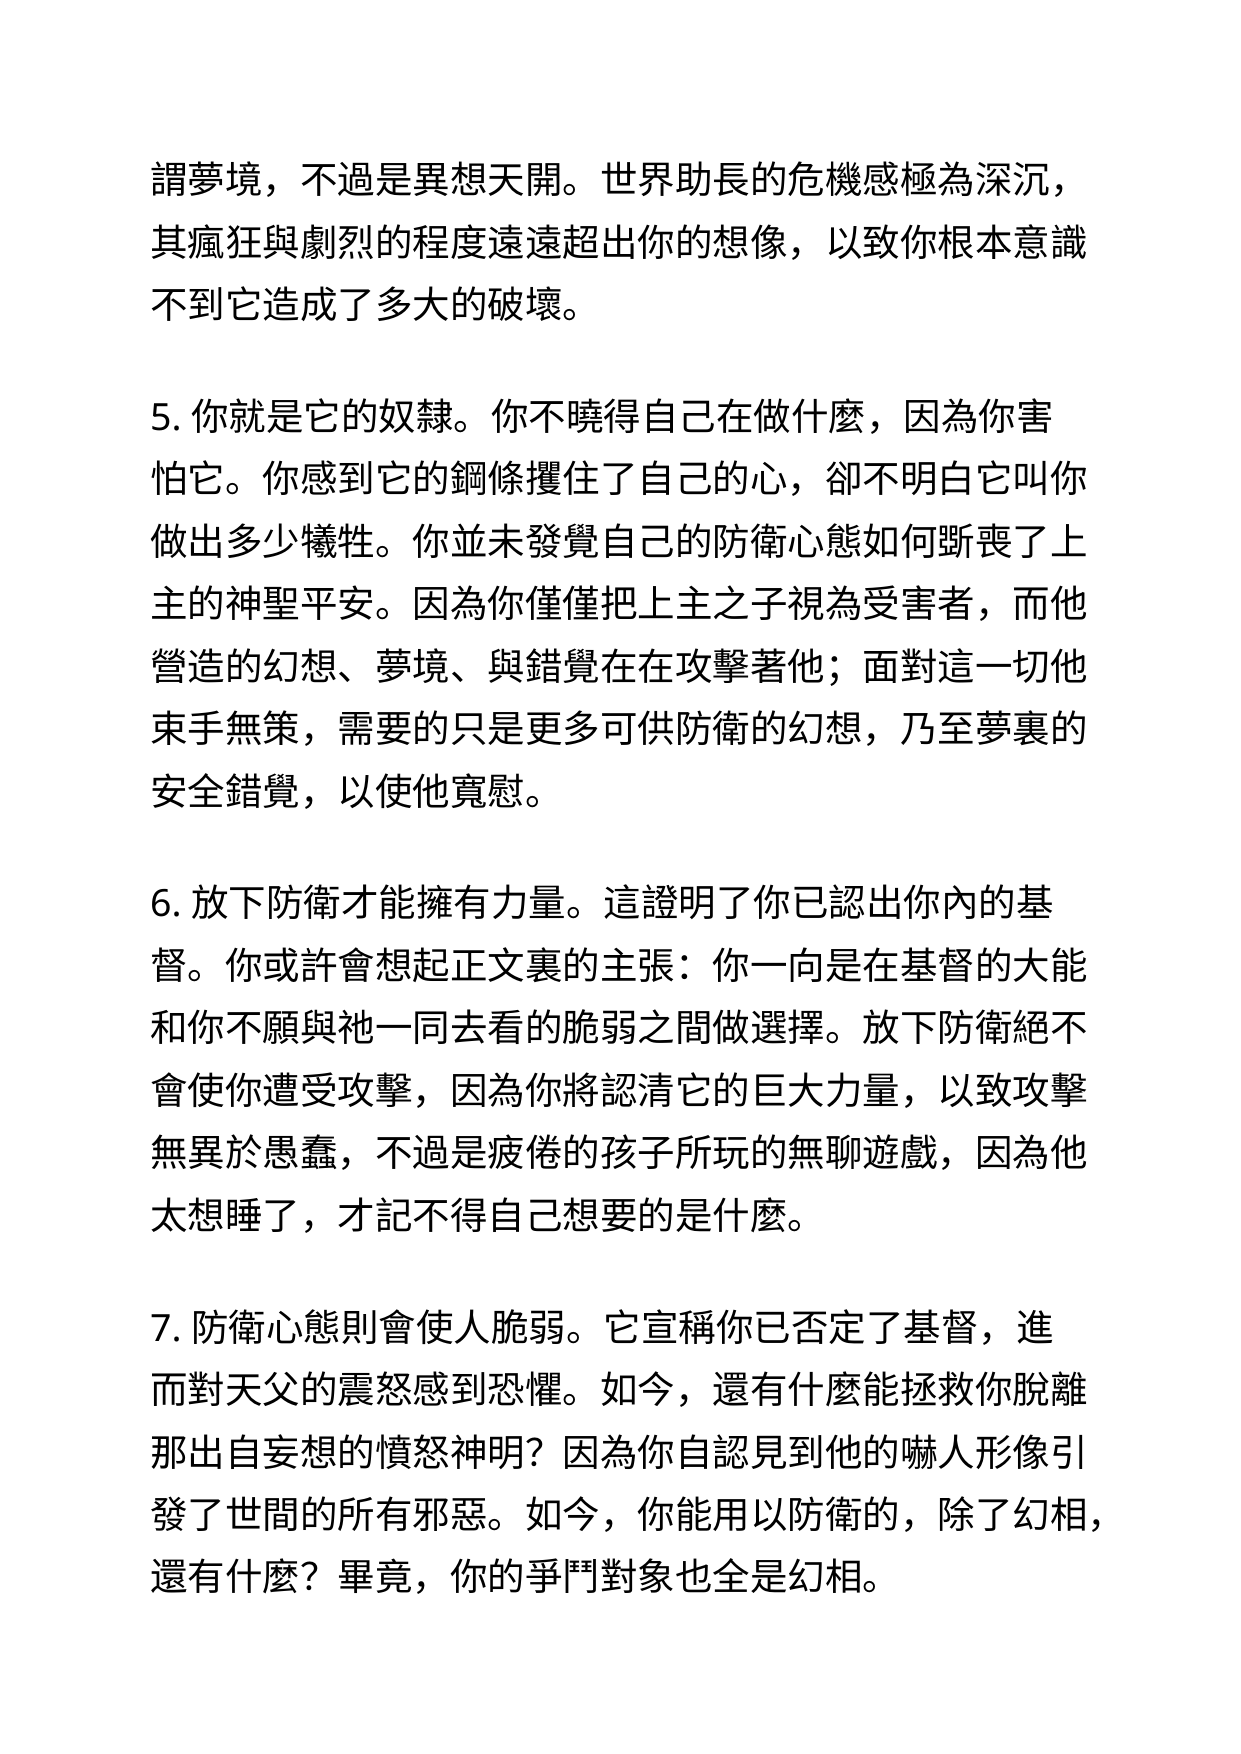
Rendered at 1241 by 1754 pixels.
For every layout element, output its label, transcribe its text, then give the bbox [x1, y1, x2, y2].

text 7. 防衛心態則會使人脆弱。它宣稱你已否定了基督，進而對天父的震怒感到恐懼。如今，還有什麼能拯救你脫離那出自妄想的憤怒神明？因為你自認見到他的嚇人形像引發了世間的所有邪惡。如今，你能用以防衛的，除了幻相，還有什麼？畢竟，你的爭鬥對象也全是幻相。 [150, 1297, 1090, 1602]
text 6. 放下防衛才能擁有力量。這證明了你已認出你內的基督。你或許會想起正文裏的主張：你一向是在基督的大能和你不願與祂一同去看的脆弱之間做選擇。放下防衛絕不會使你遭受攻擊，因為你將認清它的巨大力量，以致攻擊無異於愚蠢，不過是疲倦的孩子所玩的無聊遊戲，因為他太想睡了，才記不得自己想要的是什麼。 [150, 873, 1090, 1240]
text 5. 你就是它的奴隸。你不曉得自己在做什麼，因為你害怕它。你感到它的鋼條攫住了自己的心，卻不明白它叫你做出多少犧牲。你並未發覺自己的防衛心態如何斲喪了上主的神聖平安。因為你僅僅把上主之子視為受害者，而他營造的幻想、夢境、與錯覺在在攻擊著他；面對這一切他束手無策，需要的只是更多可供防衛的幻想，乃至夢裏的安全錯覺，以使他寬慰。 [150, 387, 1090, 816]
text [150, 150, 1090, 329]
